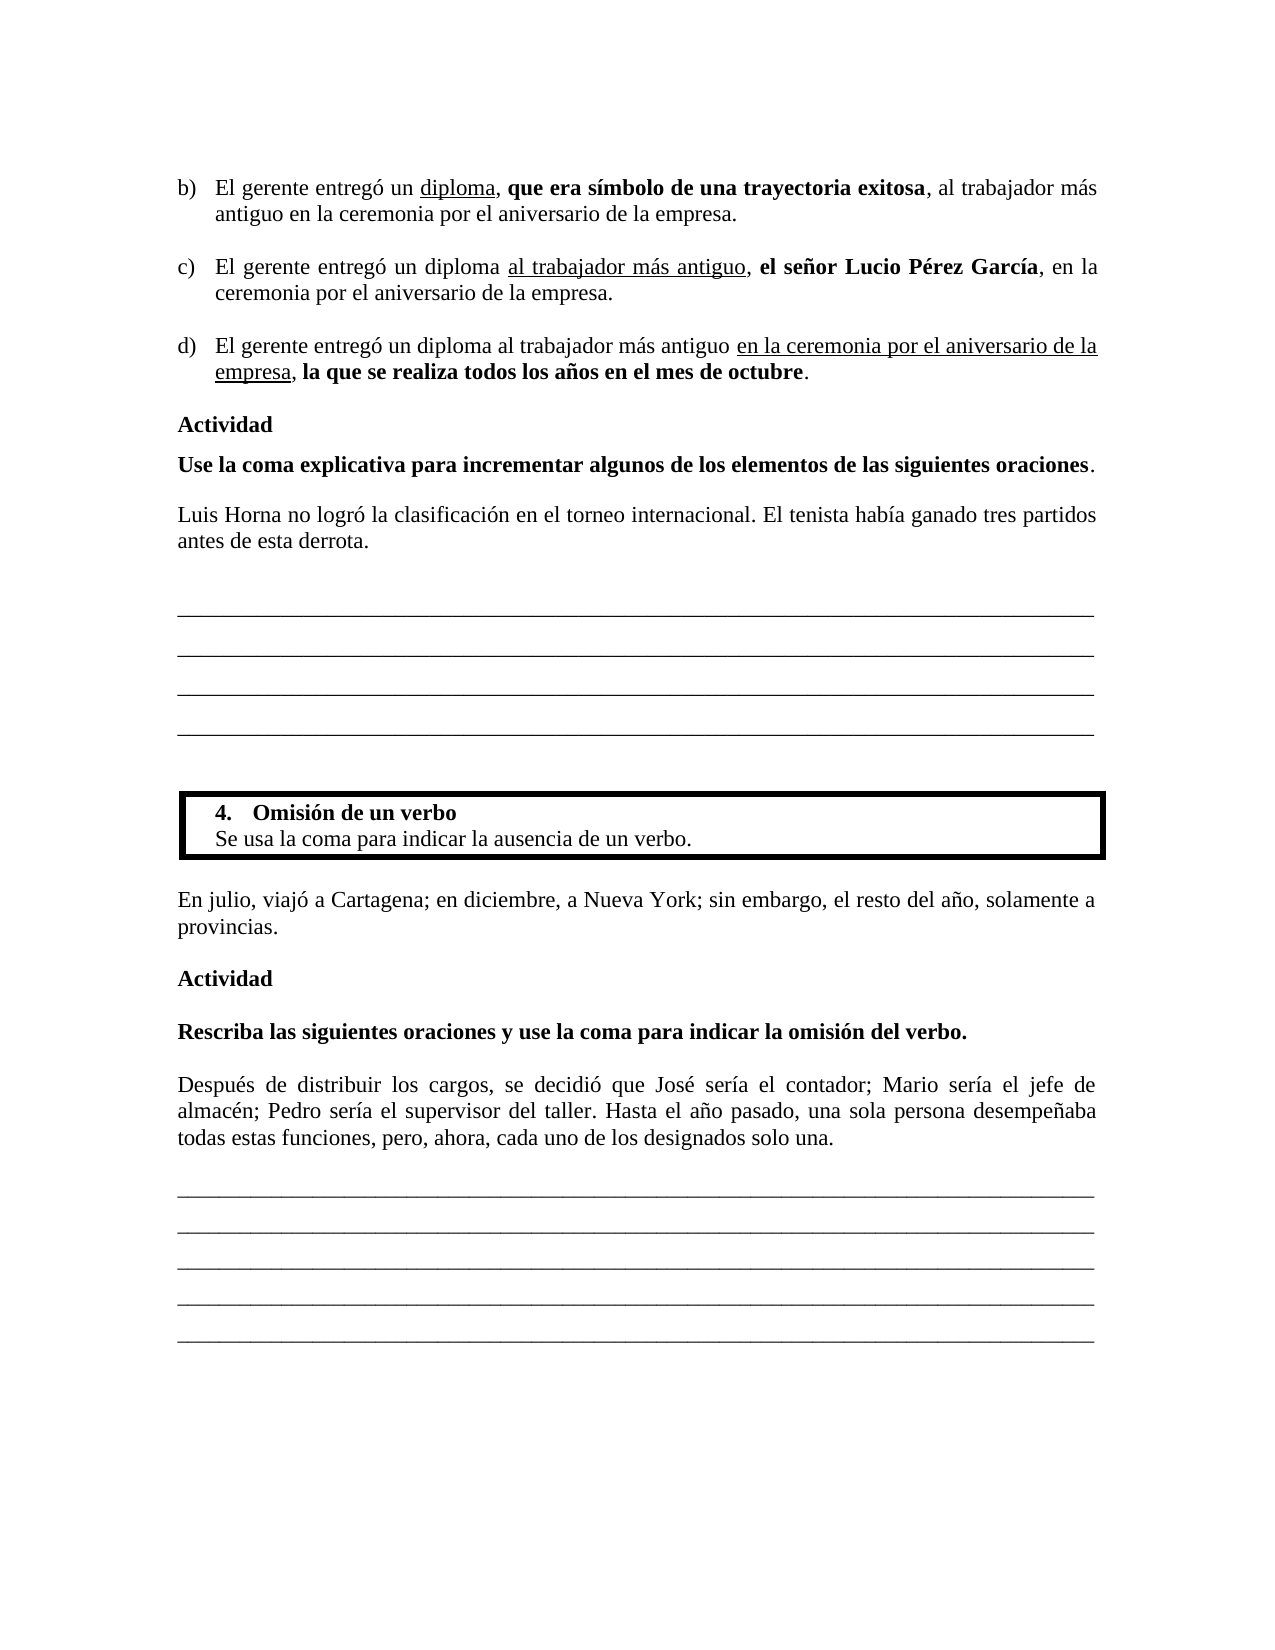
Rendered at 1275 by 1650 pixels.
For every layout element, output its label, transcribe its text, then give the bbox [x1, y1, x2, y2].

text ________________________________________________________________________________________________________________________________________________________________________________________________________________________________________________________________________________________________________________________________ [177, 593, 1098, 738]
text Luis Horna no logró la clasificación en el torneo internacional. El tenista había ganado tres partidos antes de esta derrota. [177, 501, 1098, 554]
text Use la coma explicativa para incrementar algunos de los elementos de las siguientes oraciones. [177, 451, 1098, 477]
text Actividad [177, 411, 1098, 437]
list El gerente entregó un diploma al trabajador más antiguo en la ceremonia por el aniversario de la empresa, la que se realiza todos los años en el mes de octubre. [177, 332, 1098, 385]
text Rescriba las siguientes oraciones y use la coma para indicar la omisión del verbo. [177, 1018, 1098, 1044]
text En julio, viajó a Cartagena; en diciembre, a Nueva York; sin embargo, el resto del año, solamente a provincias. [177, 886, 1098, 939]
text Se usa la coma para indicar la ausencia de un verbo. [186, 817, 1100, 854]
text Actividad [177, 965, 1098, 992]
text Después de distribuir los cargos, se decidió que José sería el contador; Mario sería el jefe de almacén; Pedro sería el supervisor del taller. Hasta el año pasado, una sola persona desempeñaba todas estas funciones, pero, ahora, cada uno de los designados solo una. [177, 1071, 1098, 1150]
list El gerente entregó un diploma, que era símbolo de una trayectoria exitosa, al trabajador más antiguo en la ceremonia por el aniversario de la empresa. [177, 174, 1098, 227]
list El gerente entregó un diploma al trabajador más antiguo, el señor Lucio Pérez García, en la ceremonia por el aniversario de la empresa. [177, 253, 1098, 306]
text ________________________________________________________________________________________________________________________________________________________________________________________________________________________________________________________________________________________________________________________________________________________________________________________________________________________________________________________ [177, 1176, 1098, 1344]
list Omisión de un verbo [186, 797, 1100, 817]
